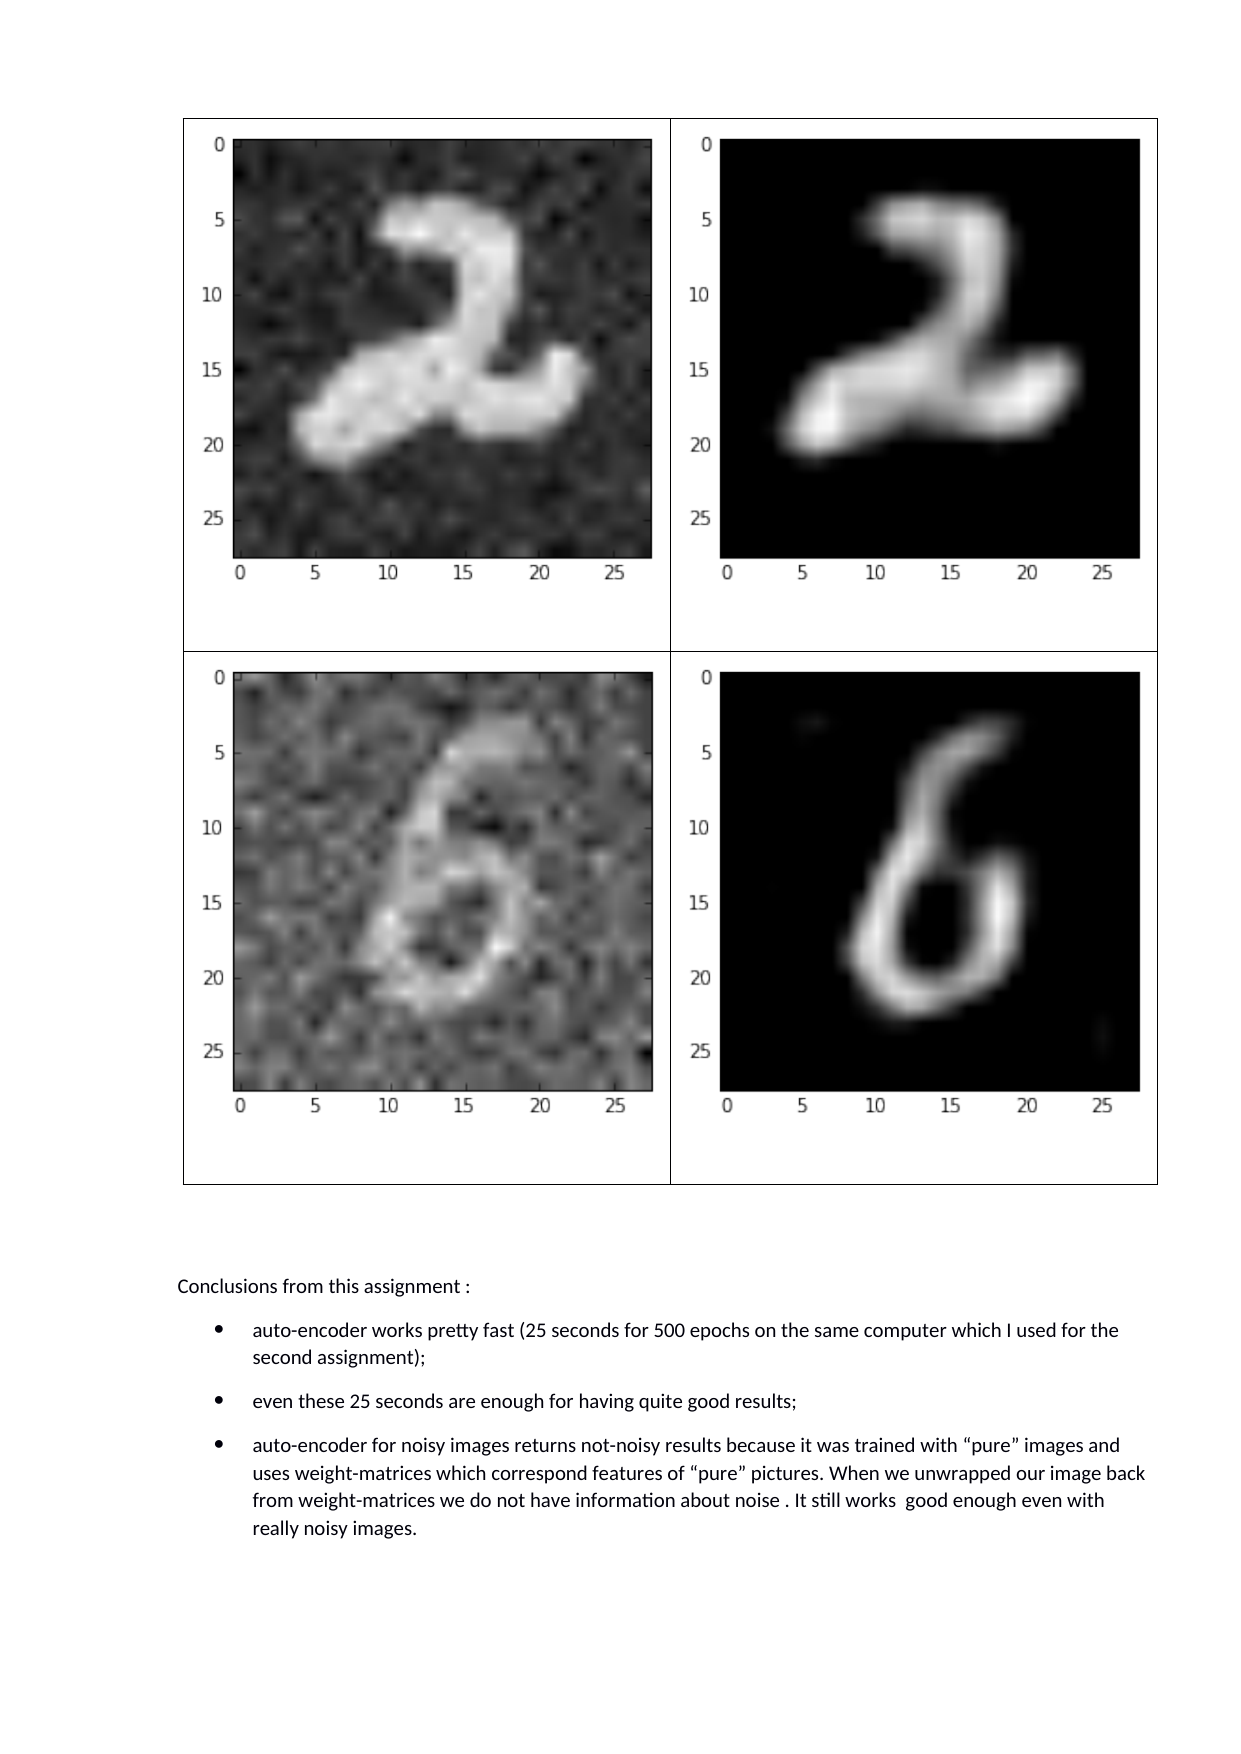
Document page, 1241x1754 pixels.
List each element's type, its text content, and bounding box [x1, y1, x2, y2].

table_cell [184, 119, 670, 651]
table_cell [184, 652, 670, 1184]
list even these 25 seconds are enough for having quite good results; [215, 1388, 1152, 1414]
picture [188, 657, 665, 1130]
text Conclusions from this assignment : [177, 1273, 1152, 1298]
picture [188, 124, 664, 597]
list auto-encoder for noisy images returns not-noisy results because it was trained with “pure” images and uses weight-matrices which correspond features of “pure” pictures. When we unwrapped our image back from weight-matrices we do not have information about noise . It still works good enough even with really noisy images. [215, 1433, 1152, 1540]
picture [675, 124, 1152, 597]
list auto-encoder works pretty fast (25 seconds for 500 epochs on the same computer which I used for the second assignment); [215, 1317, 1152, 1370]
picture [675, 657, 1152, 1130]
table_cell [671, 119, 1157, 651]
table_cell [671, 652, 1157, 1184]
